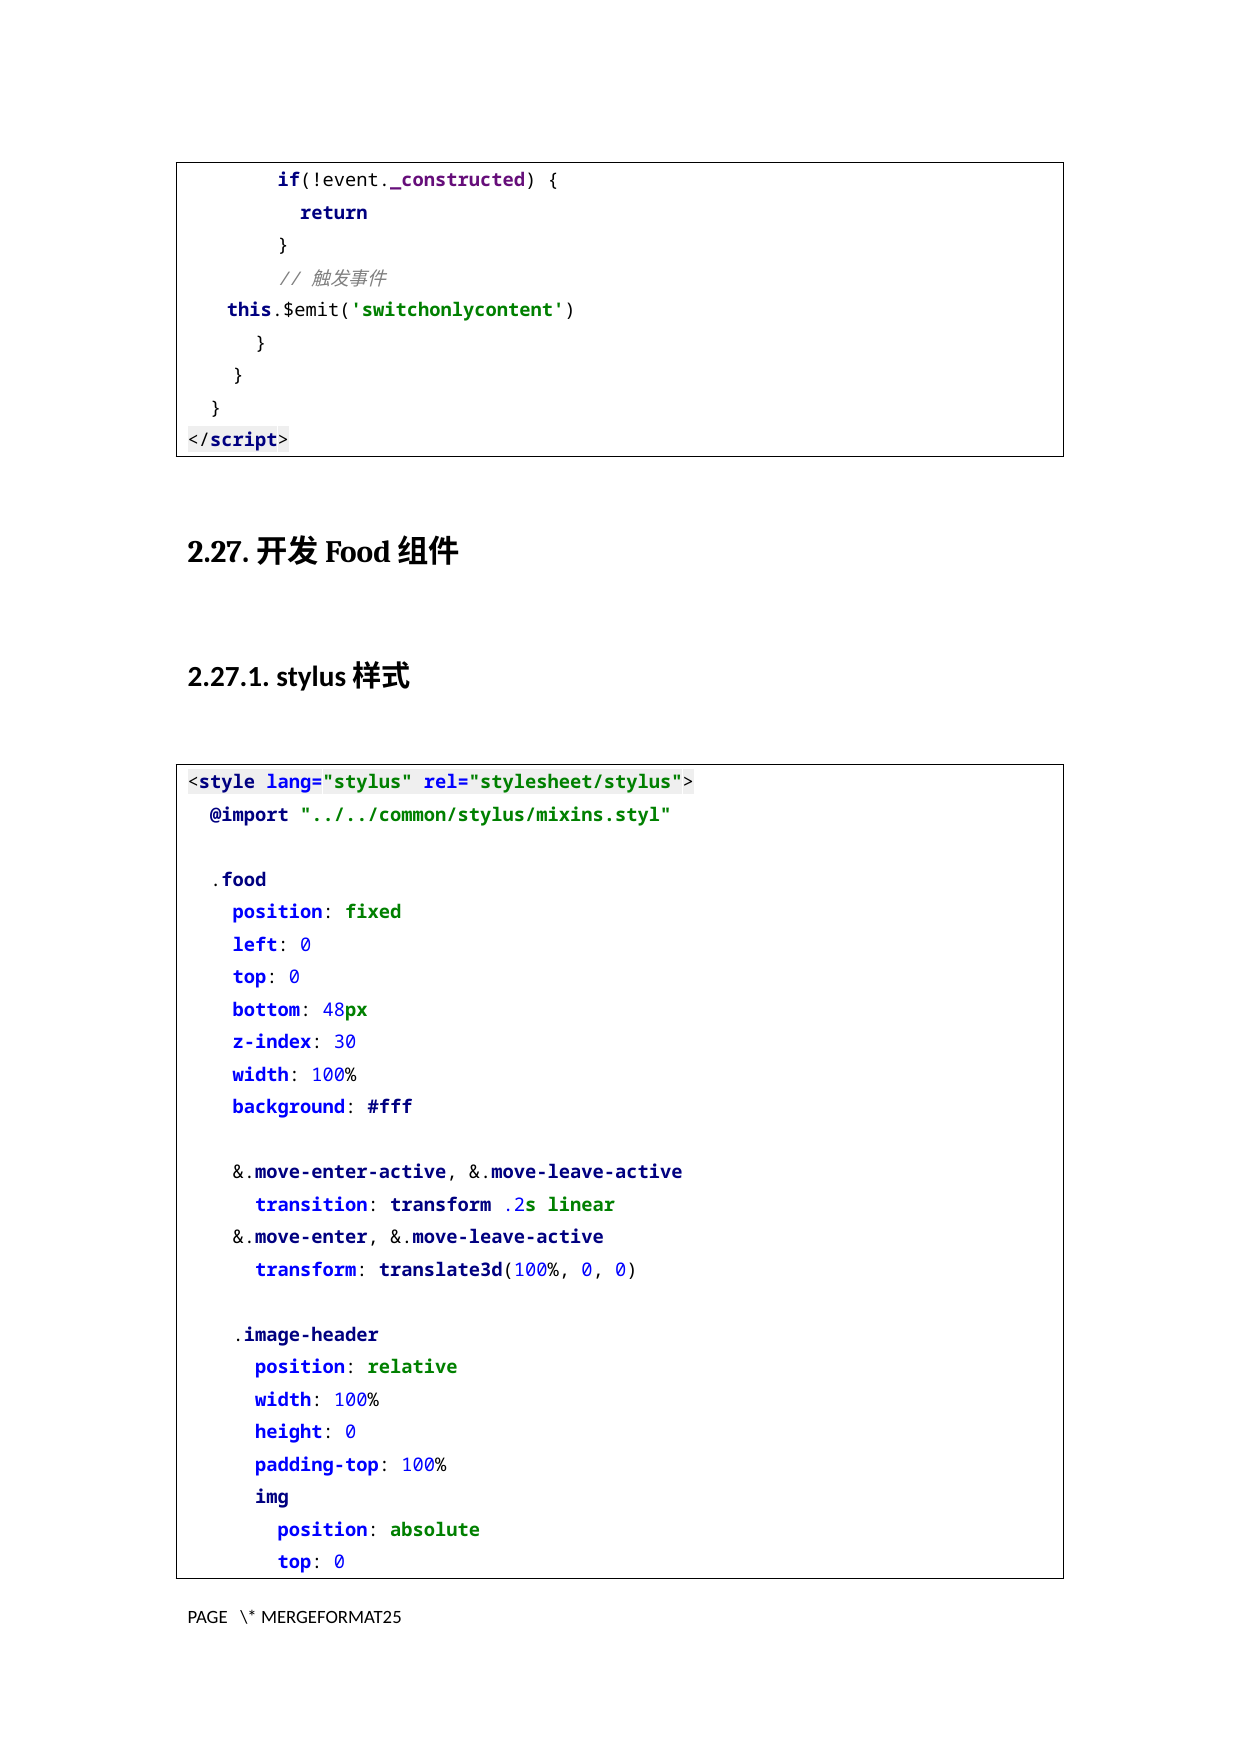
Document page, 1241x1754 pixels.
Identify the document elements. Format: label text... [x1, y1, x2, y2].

subtitle 2.27.1. stylus样式 [187, 641, 1053, 706]
subtitle 2.27. 开发Food组件 [187, 516, 1053, 581]
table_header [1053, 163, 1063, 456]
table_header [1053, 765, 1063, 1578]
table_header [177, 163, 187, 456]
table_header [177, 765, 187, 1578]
